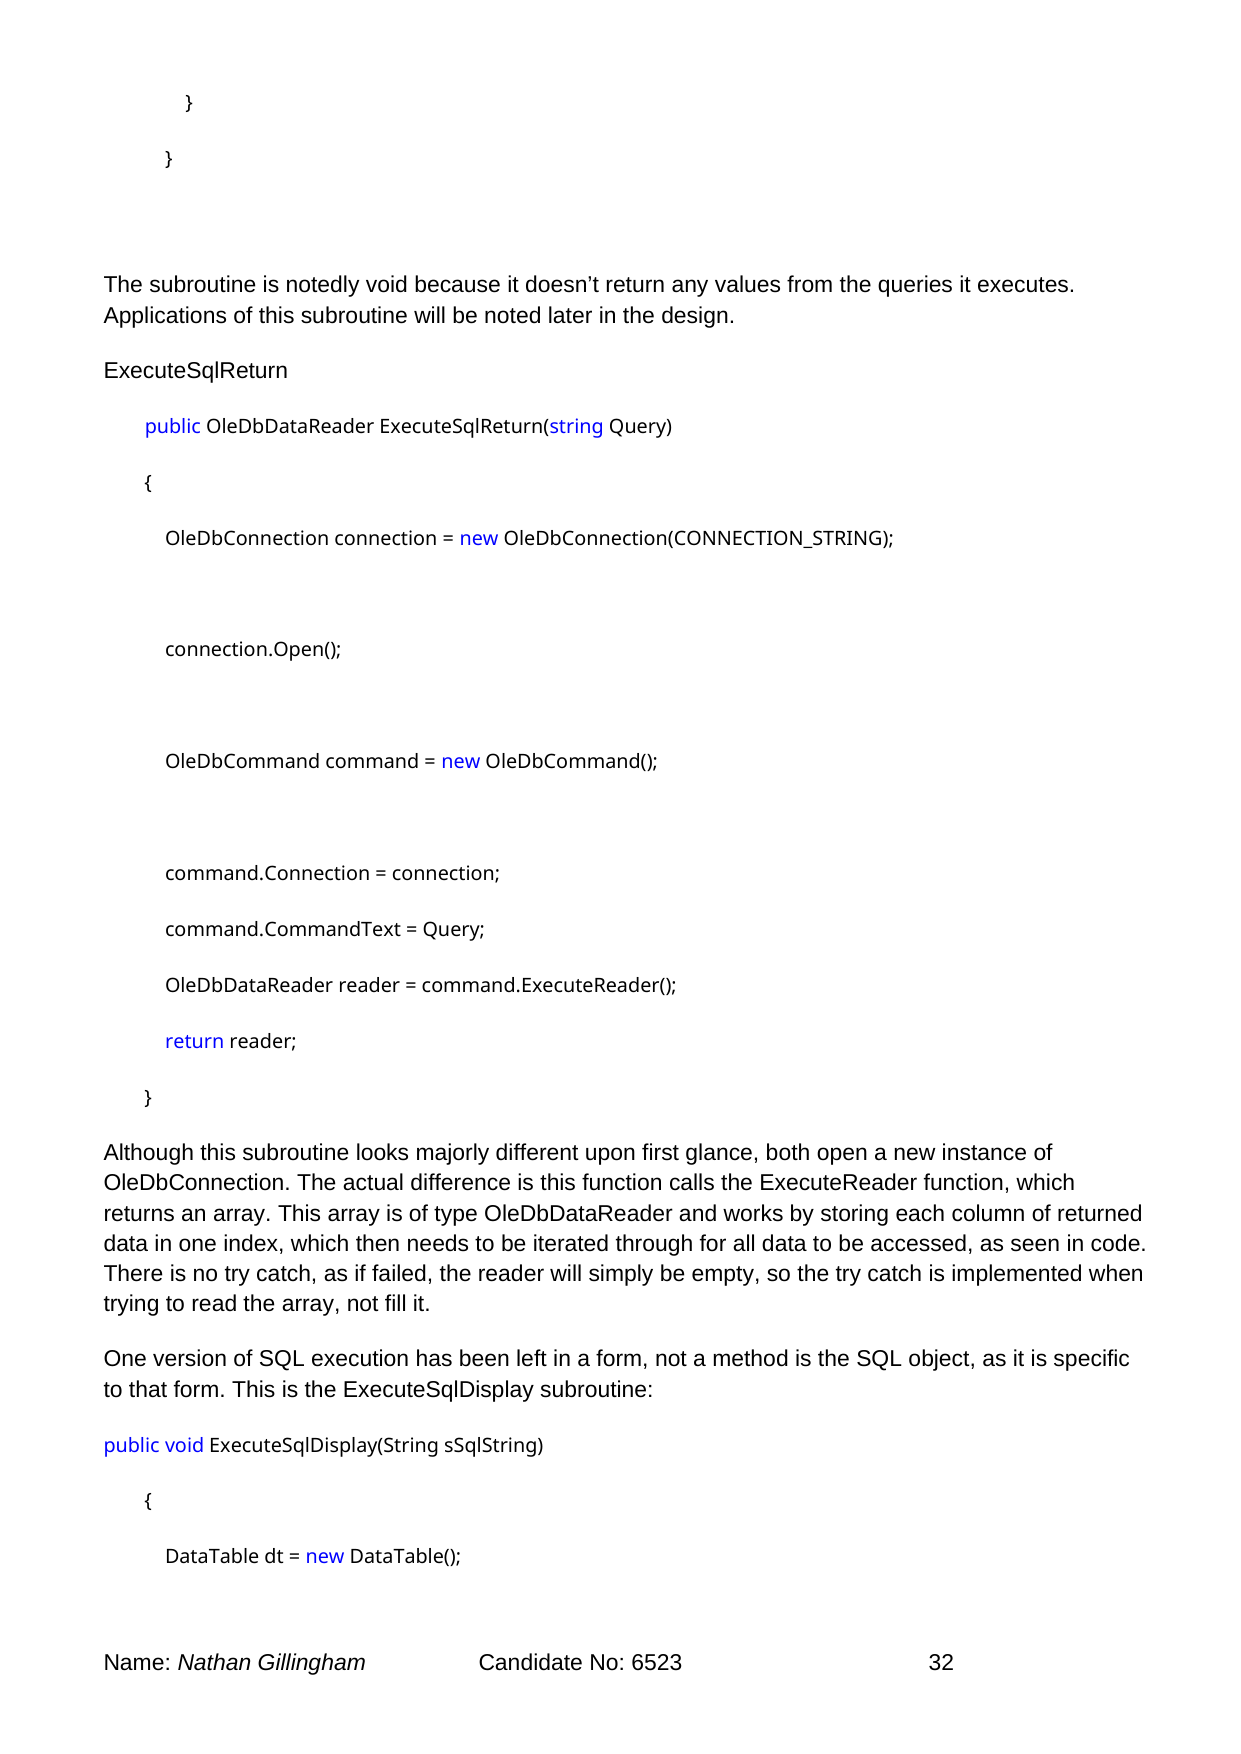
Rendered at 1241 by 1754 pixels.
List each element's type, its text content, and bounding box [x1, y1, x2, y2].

text } [103, 144, 1151, 171]
text command.Connection = connection; [103, 859, 1151, 886]
text return reader; [103, 1027, 1151, 1054]
text command.CommandText = Query; [103, 915, 1151, 942]
text } [103, 88, 1151, 116]
text public void ExecuteSqlDisplay(String sSqlString) [103, 1431, 1151, 1458]
text public OleDbDataReader ExecuteSqlReturn(string Query) [103, 412, 1151, 439]
text { [103, 468, 1151, 495]
text OleDbCommand command = new OleDbCommand(); [103, 748, 1151, 774]
text OleDbConnection connection = new OleDbConnection(CONNECTION_STRING); [103, 524, 1151, 551]
text { [103, 1487, 1151, 1514]
text OleDbDataReader reader = command.ExecuteReader(); [103, 971, 1151, 998]
text One version of SQL execution has been left in a form, not a method is the SQL object, as it is specific to that form. This is the ExecuteSqlDisplay subroutine: [103, 1345, 1151, 1402]
text } [103, 1083, 1151, 1110]
text connection.Open(); [103, 636, 1151, 663]
text DataTable dt = new DataTable(); [103, 1543, 1151, 1570]
text The subroutine is notedly void because it doesn’t return any values from the queries it executes. Applications of this subroutine will be noted later in the design. [103, 271, 1151, 328]
text ExecuteSqlReturn [103, 357, 1151, 383]
text Although this subroutine looks majorly different upon first glance, both open a new instance of OleDbConnection. The actual difference is this function calls the ExecuteReader function, which returns an array. This array is of type OleDbDataReader and works by storing each column of returned data in one index, which then needs to be iterated through for all data to be accessed, as seen in code. There is no try catch, as if failed, the reader will simply be empty, so the try catch is implemented when trying to read the array, not fill it. [103, 1139, 1151, 1317]
